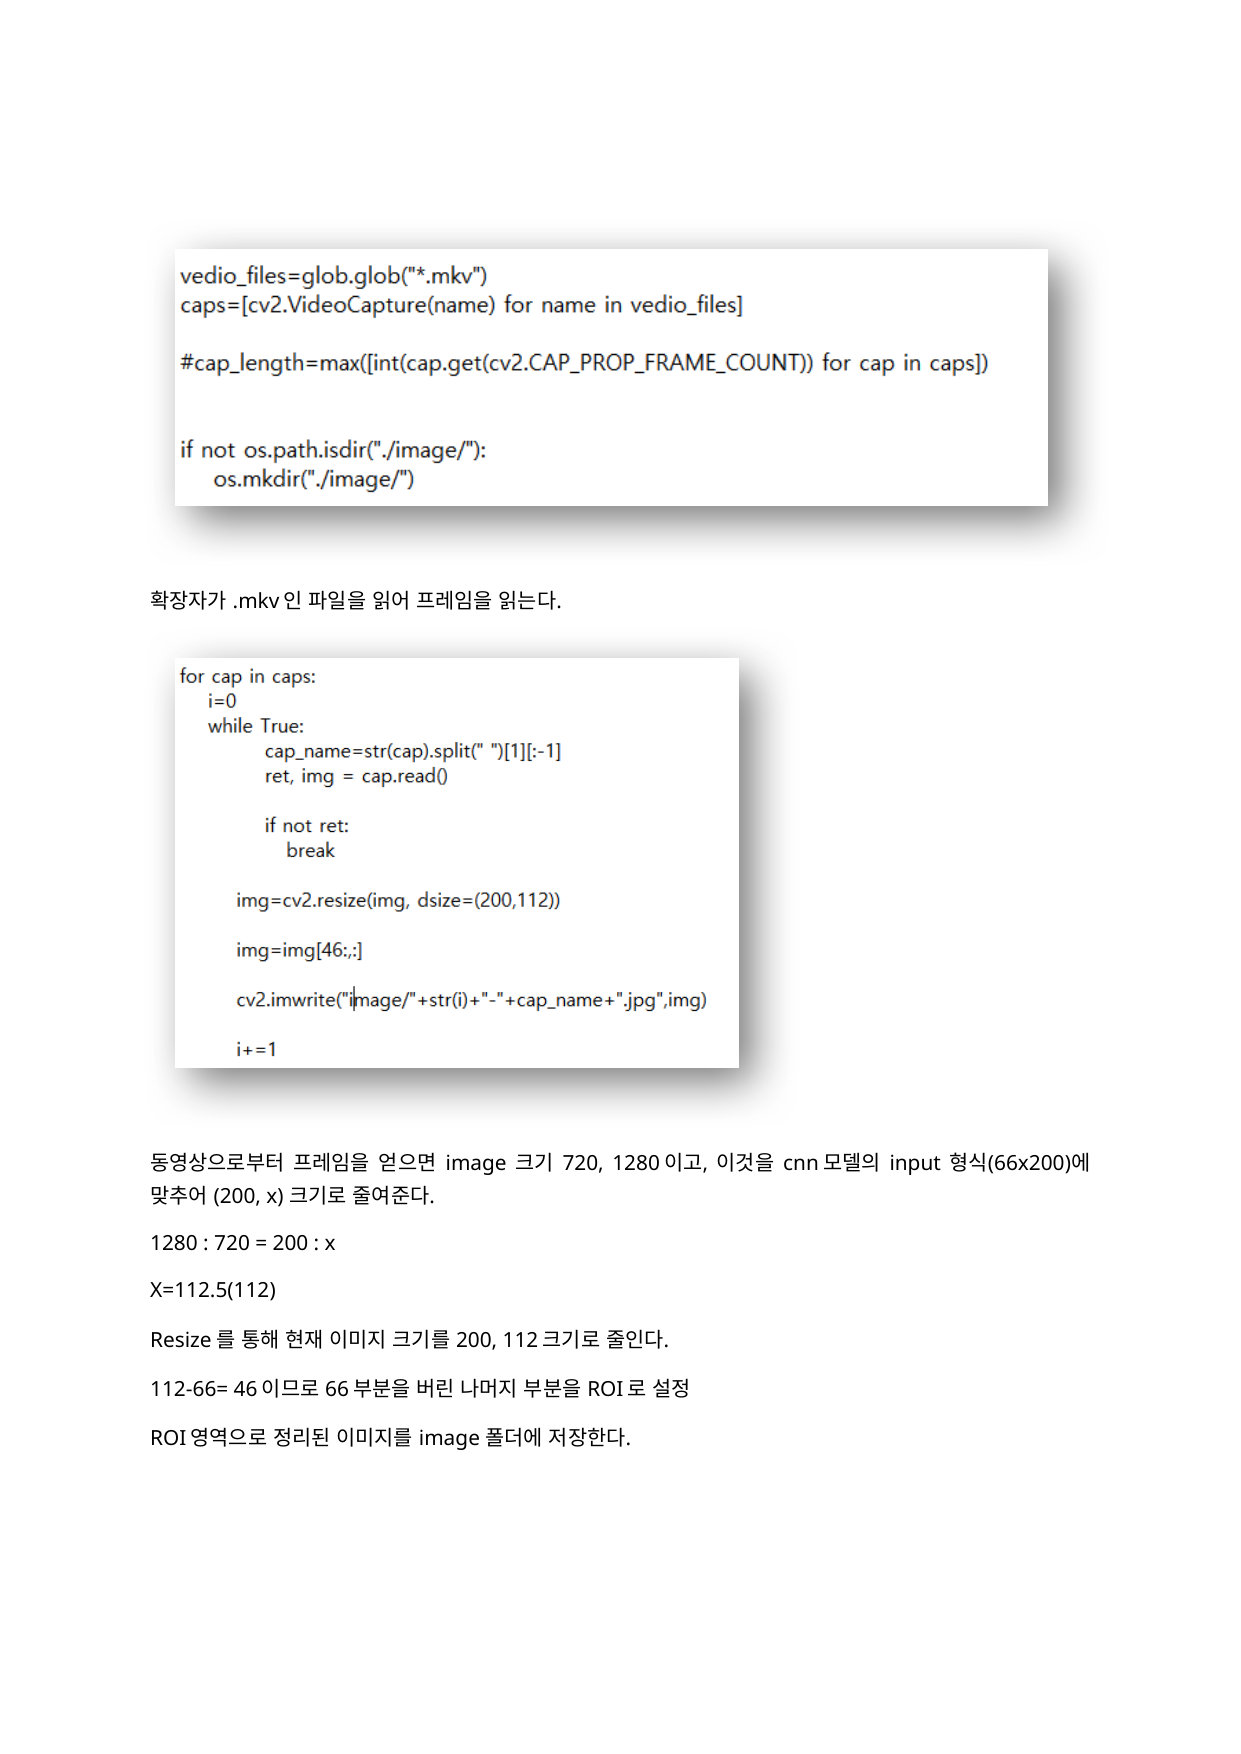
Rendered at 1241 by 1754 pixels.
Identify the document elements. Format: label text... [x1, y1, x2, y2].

text 1280 : 720 = 200 : x [150, 1228, 1090, 1257]
picture [175, 249, 1048, 506]
text 확장자가 .mkv인 파일을 읽어 프레임을 읽는다. [150, 584, 1090, 614]
text 112-66= 46이므로 66부분을 버린 나머지 부분을 ROI로 설정 [150, 1372, 1090, 1402]
text 동영상으로부터 프레임을 얻으면 image 크기 720, 1280이고, 이것을 cnn모델의 input 형식(66x200)에 맞추어 (200, x) 크기로 줄여준다. [150, 1146, 1090, 1209]
picture [175, 658, 739, 1068]
text ROI영역으로 정리된 이미지를 image 폴더에 저장한다. [150, 1422, 1090, 1452]
text X=112.5(112) [150, 1276, 1090, 1304]
text Resize를 통해 현재 이미지 크기를 200, 112크기로 줄인다. [150, 1323, 1090, 1353]
